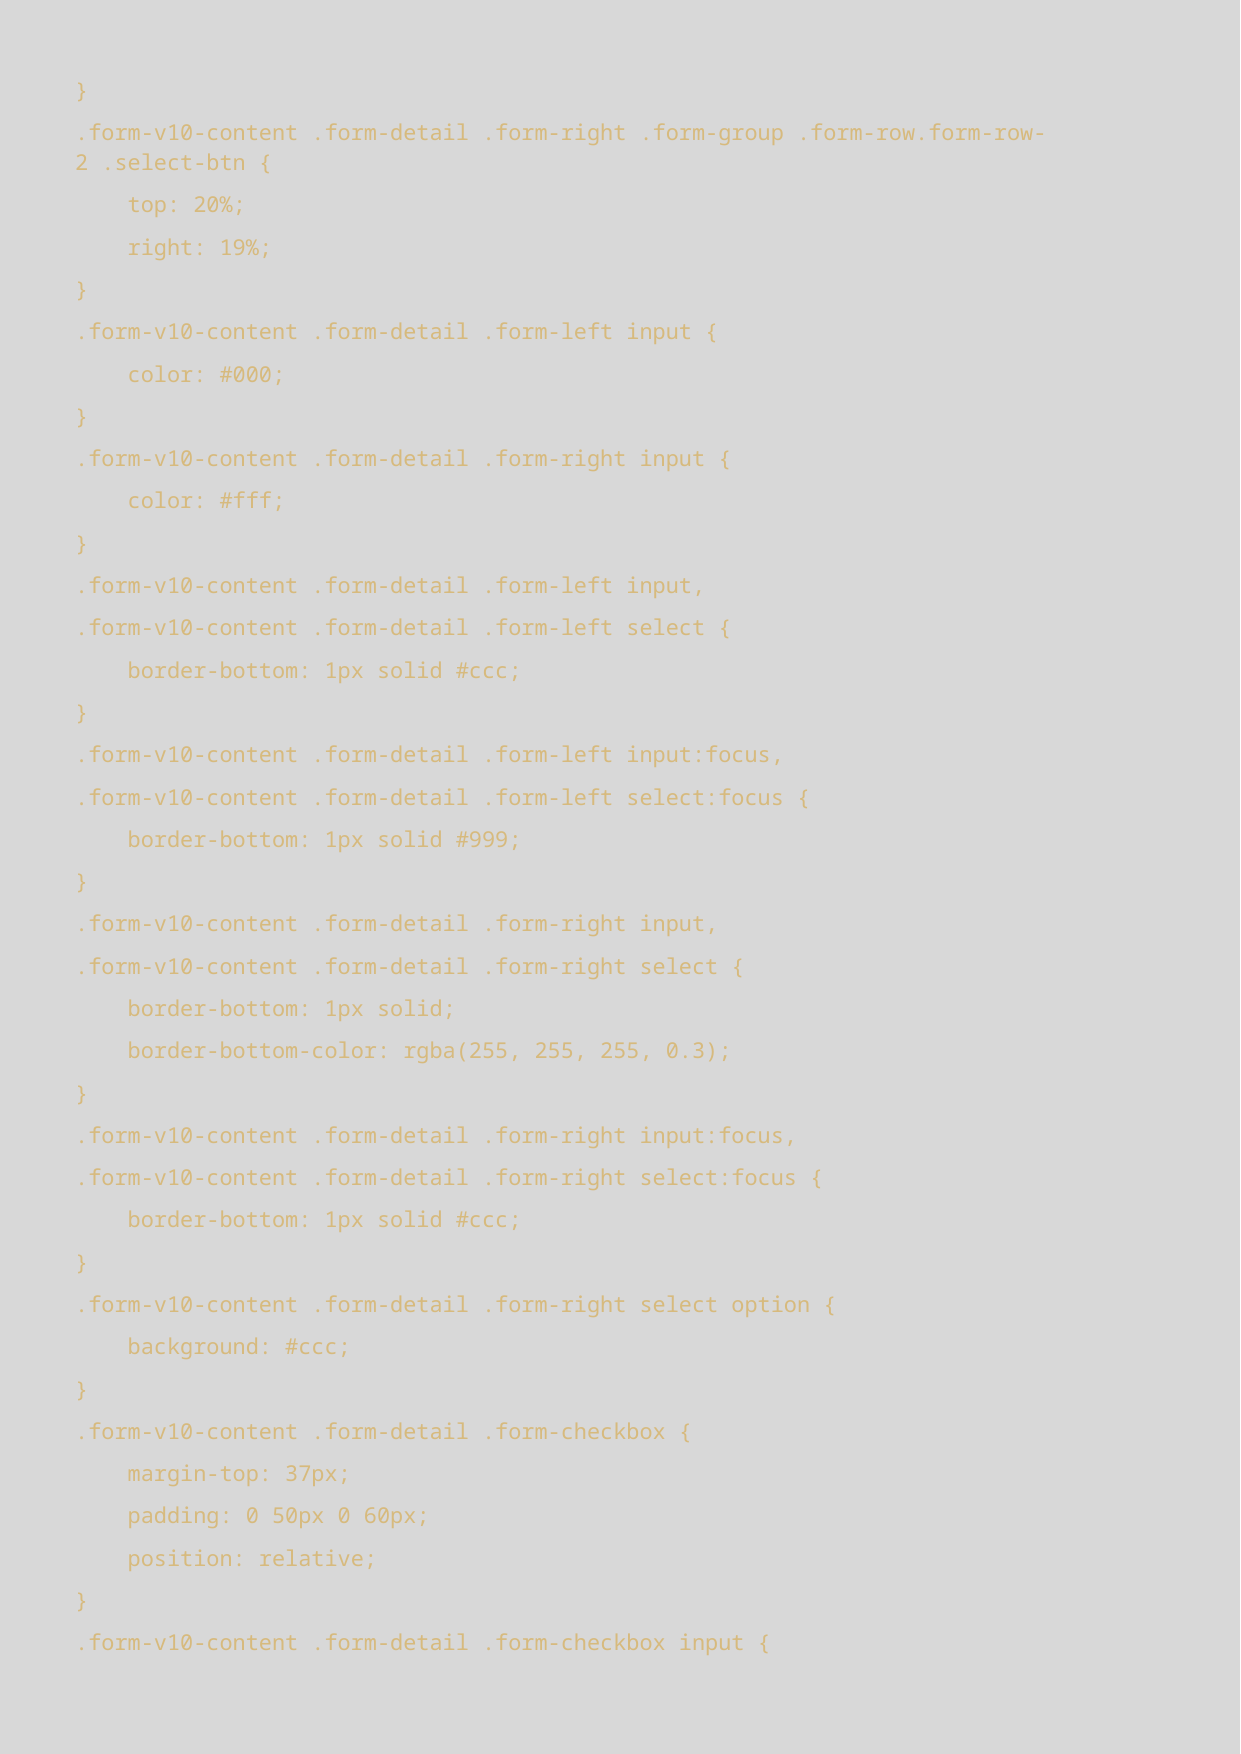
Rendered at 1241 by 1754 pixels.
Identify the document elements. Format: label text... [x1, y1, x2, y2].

text border-bottom: 1px solid #ccc; [75, 654, 1165, 684]
text } [75, 274, 1165, 304]
text .form-v10-content .form-detail .form-left select:focus { [75, 781, 1165, 811]
text .form-v10-content .form-detail .form-left input { [75, 316, 1165, 346]
text padding: 0 50px 0 60px; [75, 1500, 1165, 1530]
text color: #fff; [75, 485, 1165, 515]
text } [75, 75, 1165, 105]
text right: 19%; [75, 232, 1165, 261]
text } [75, 1585, 1165, 1615]
text } [75, 697, 1165, 727]
text .form-v10-content .form-detail .form-left input, [75, 570, 1165, 600]
text .form-v10-content .form-detail .form-right .form-group .form-row.form-row-2 .select-btn { [75, 117, 1165, 177]
text } [75, 866, 1165, 896]
text border-bottom: 1px solid #ccc; [75, 1204, 1165, 1234]
text .form-v10-content .form-detail .form-right input { [75, 443, 1165, 473]
text } [75, 1247, 1165, 1276]
text } [75, 401, 1165, 431]
text margin-top: 37px; [75, 1458, 1165, 1488]
text border-bottom: 1px solid; [75, 993, 1165, 1023]
text border-bottom: 1px solid #999; [75, 824, 1165, 853]
text .form-v10-content .form-detail .form-left input:focus, [75, 739, 1165, 769]
text border-bottom-color: rgba(255, 255, 255, 0.3); [75, 1035, 1165, 1065]
text position: relative; [75, 1543, 1165, 1572]
text background: #ccc; [75, 1331, 1165, 1361]
text top: 20%; [75, 189, 1165, 219]
text .form-v10-content .form-detail .form-checkbox { [75, 1416, 1165, 1446]
text color: #000; [75, 358, 1165, 388]
text .form-v10-content .form-detail .form-checkbox input { [75, 1627, 1165, 1657]
text .form-v10-content .form-detail .form-right input, [75, 908, 1165, 938]
text .form-v10-content .form-detail .form-right select:focus { [75, 1162, 1165, 1192]
text .form-v10-content .form-detail .form-right input:focus, [75, 1120, 1165, 1149]
text } [75, 1077, 1165, 1107]
text .form-v10-content .form-detail .form-right select { [75, 951, 1165, 980]
text } [75, 1373, 1165, 1403]
text } [75, 528, 1165, 557]
text .form-v10-content .form-detail .form-left select { [75, 612, 1165, 642]
text .form-v10-content .form-detail .form-right select option { [75, 1289, 1165, 1319]
